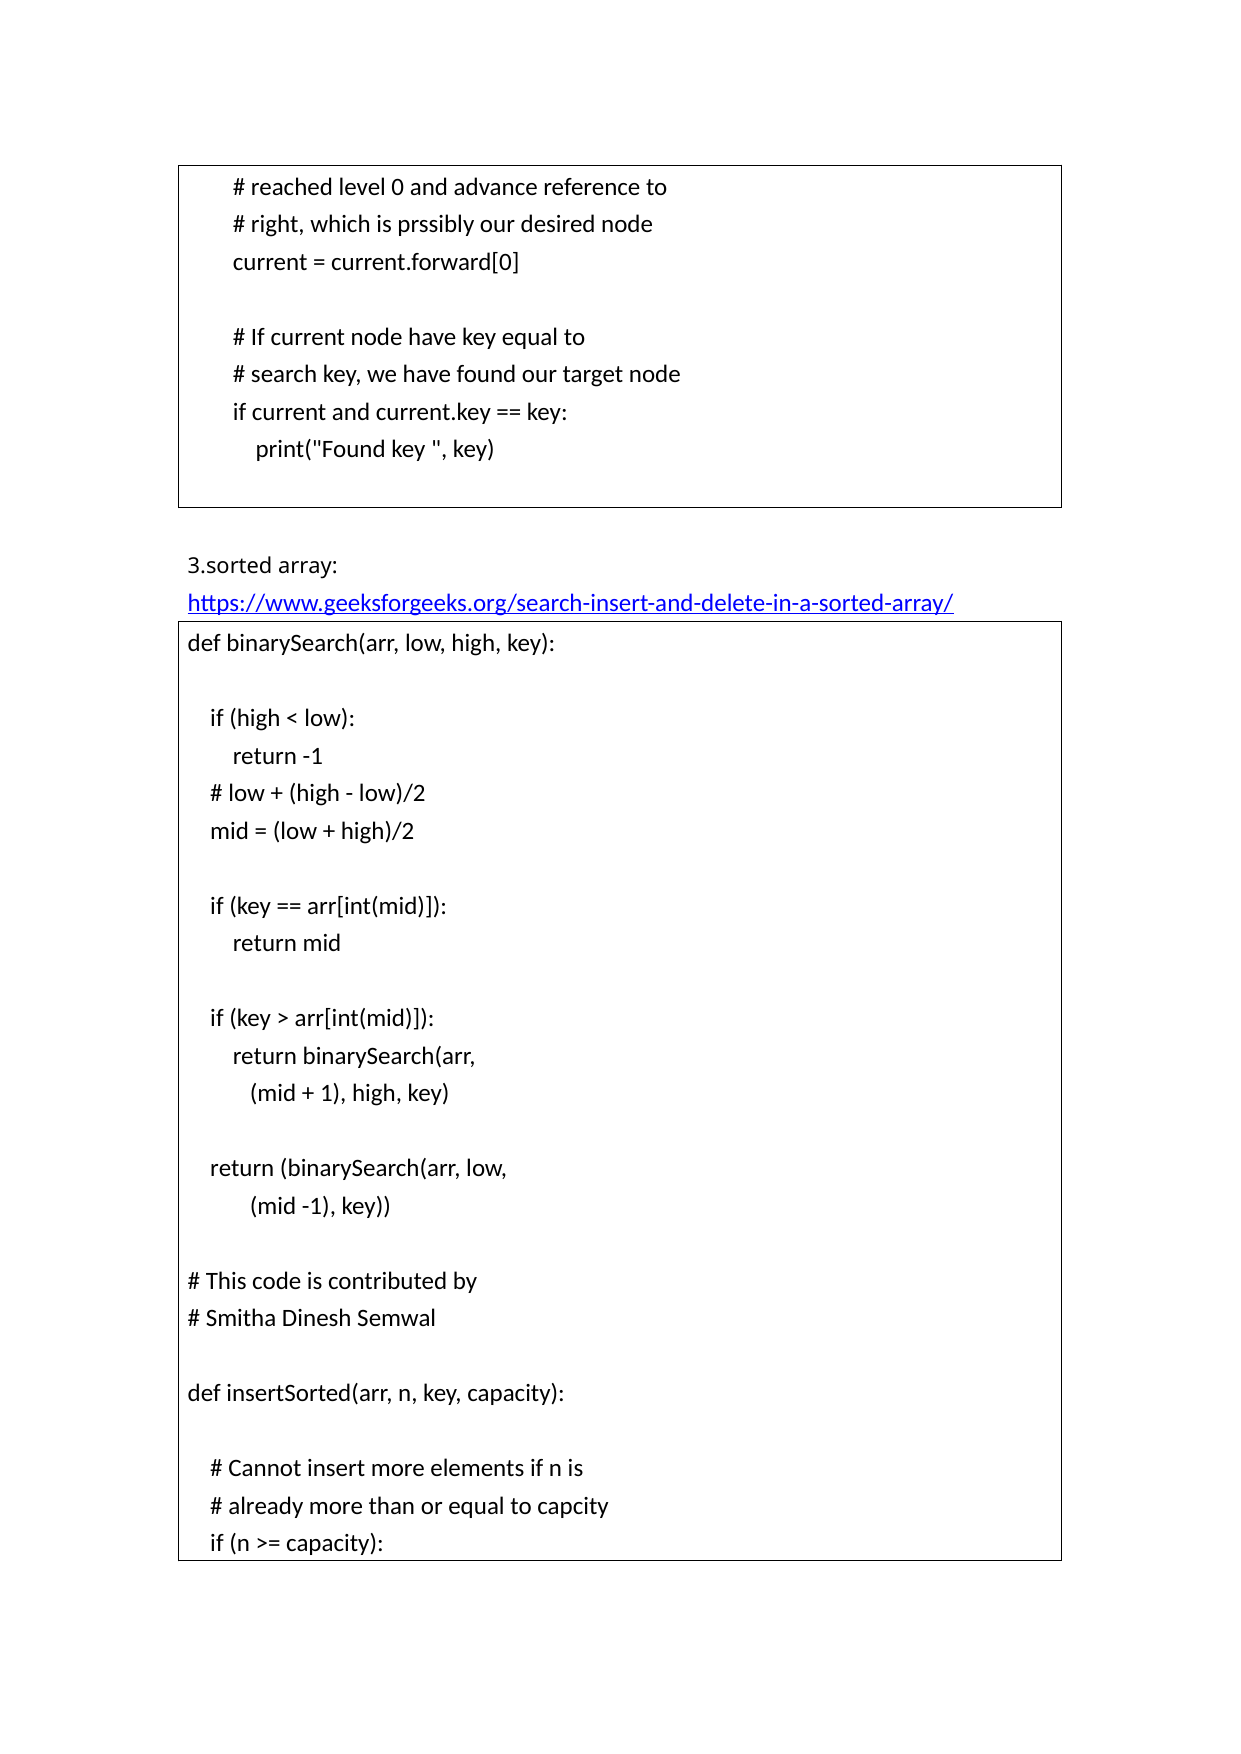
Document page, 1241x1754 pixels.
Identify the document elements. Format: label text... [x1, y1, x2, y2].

text # search key, we have found our target node [187, 355, 1053, 393]
text current = current.forward[0] [187, 243, 1053, 280]
text def insertSorted(arr, n, key, capacity): [187, 1374, 1053, 1411]
text if (key == arr[int(mid)]): [187, 886, 1053, 924]
text # Cannot insert more elements if n is [187, 1449, 1053, 1486]
text if (n >= capacity): [187, 1524, 1053, 1560]
text # low + (high - low)/2 [187, 774, 1053, 811]
text return mid [187, 924, 1053, 961]
text # already more than or equal to capcity [187, 1486, 1053, 1524]
text (mid + 1), high, key) [187, 1074, 1053, 1111]
text # This code is contributed by [187, 1261, 1053, 1299]
text if (key > arr[int(mid)]): [187, 999, 1053, 1036]
text def binarySearch(arr, low, high, key): [179, 622, 1061, 661]
text return binarySearch(arr, [187, 1036, 1053, 1074]
text if (high < low): [187, 699, 1053, 736]
text # If current node have key equal to [187, 318, 1053, 355]
text 3.sorted array: [187, 546, 1053, 583]
text https://www.geeksforgeeks.org/search-insert-and-delete-in-a-sorted-array/ [187, 583, 1053, 621]
text (mid -1), key)) [187, 1186, 1053, 1224]
text print("Found key ", key) [187, 430, 1053, 468]
text # Smitha Dinesh Semwal [187, 1299, 1053, 1336]
text # reached level 0 and advance reference to [179, 166, 1061, 205]
text return -1 [187, 736, 1053, 774]
text # right, which is prssibly our desired node [187, 205, 1053, 243]
text return (binarySearch(arr, low, [187, 1149, 1053, 1186]
text if current and current.key == key: [187, 393, 1053, 430]
text mid = (low + high)/2 [187, 811, 1053, 849]
